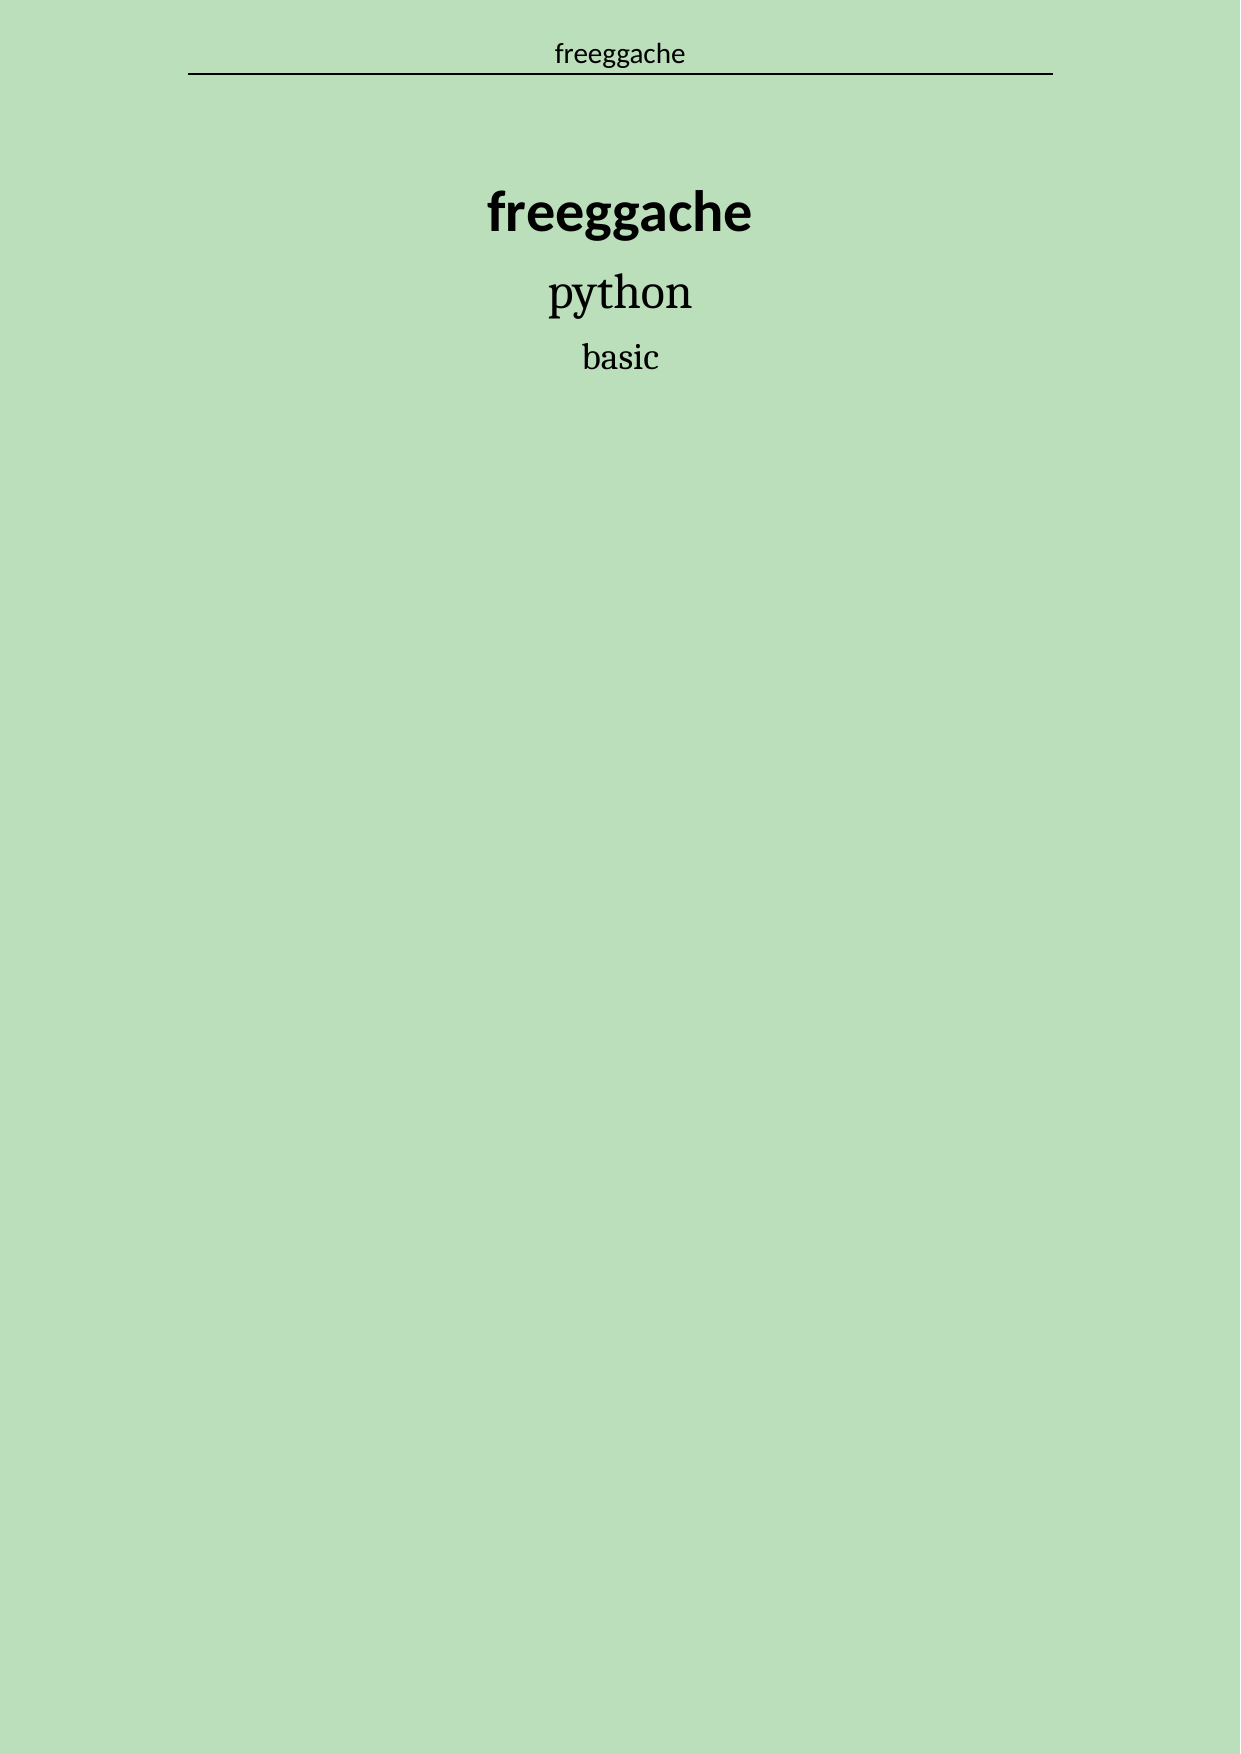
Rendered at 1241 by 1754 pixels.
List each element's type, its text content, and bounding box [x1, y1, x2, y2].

text python [187, 259, 1053, 324]
text basic [187, 324, 1053, 389]
text freeggache [187, 162, 1053, 259]
